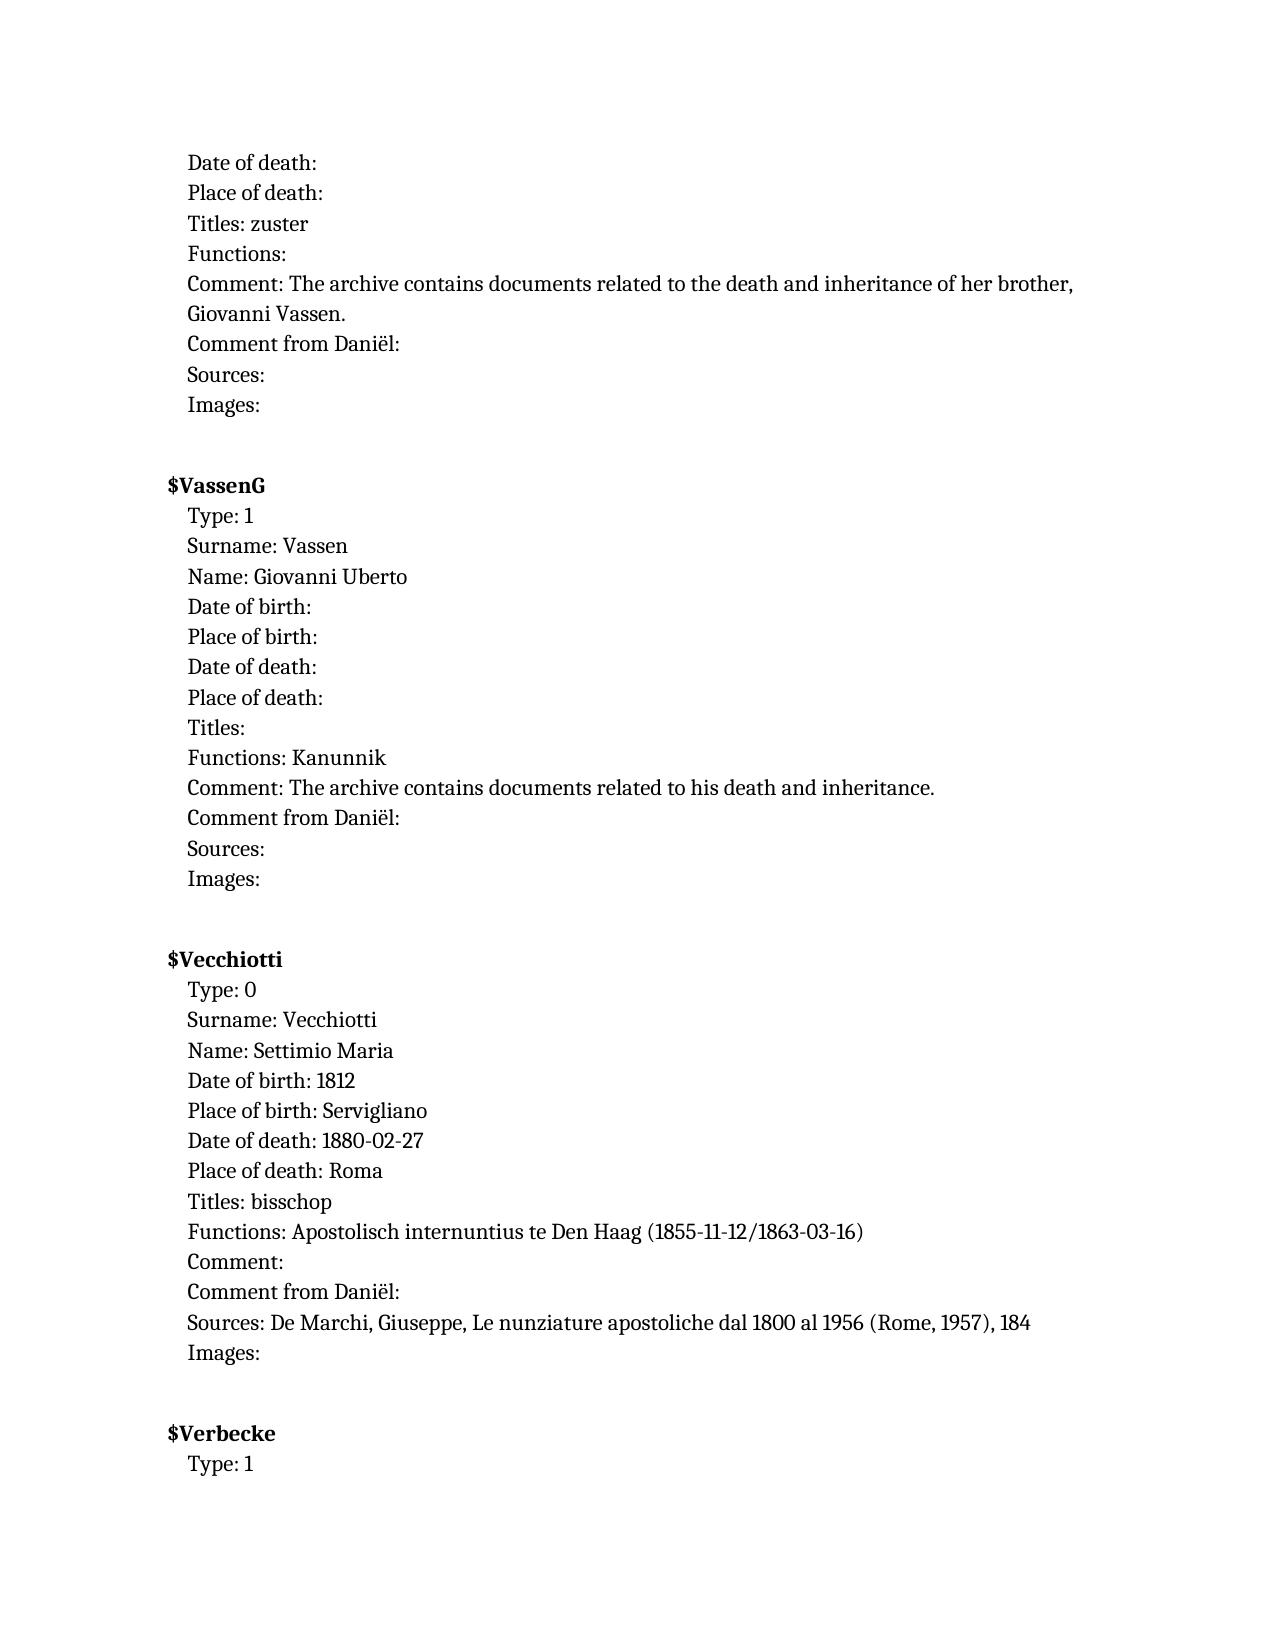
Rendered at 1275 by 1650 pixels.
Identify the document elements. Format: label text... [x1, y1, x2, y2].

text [167, 150, 1087, 448]
text $Vecchiotti Type: 0 Surname: Vecchiotti Name: Settimio Maria Date of birth: 1812 Place of birth: Servigliano Date of death: 1880-02-27 Place of death: Roma Titles: bisschop Functions: Apostolisch internuntius te Den Haag (1855-11-12/1863-03-16) Comment: Comment from Daniël: Sources: De Marchi, Giuseppe, Le nunziature apostoliche dal 1800 al 1956 (Rome, 1957), 184 Images: [167, 947, 1087, 1396]
text $VassenG Type: 1 Surname: Vassen Name: Giovanni Uberto Date of birth: Place of birth: Date of death: Place of death: Titles: Functions: Kanunnik Comment: The archive contains documents related to his death and inheritance. Comment from Daniël: Sources: Images: [167, 473, 1087, 922]
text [167, 1421, 1087, 1477]
